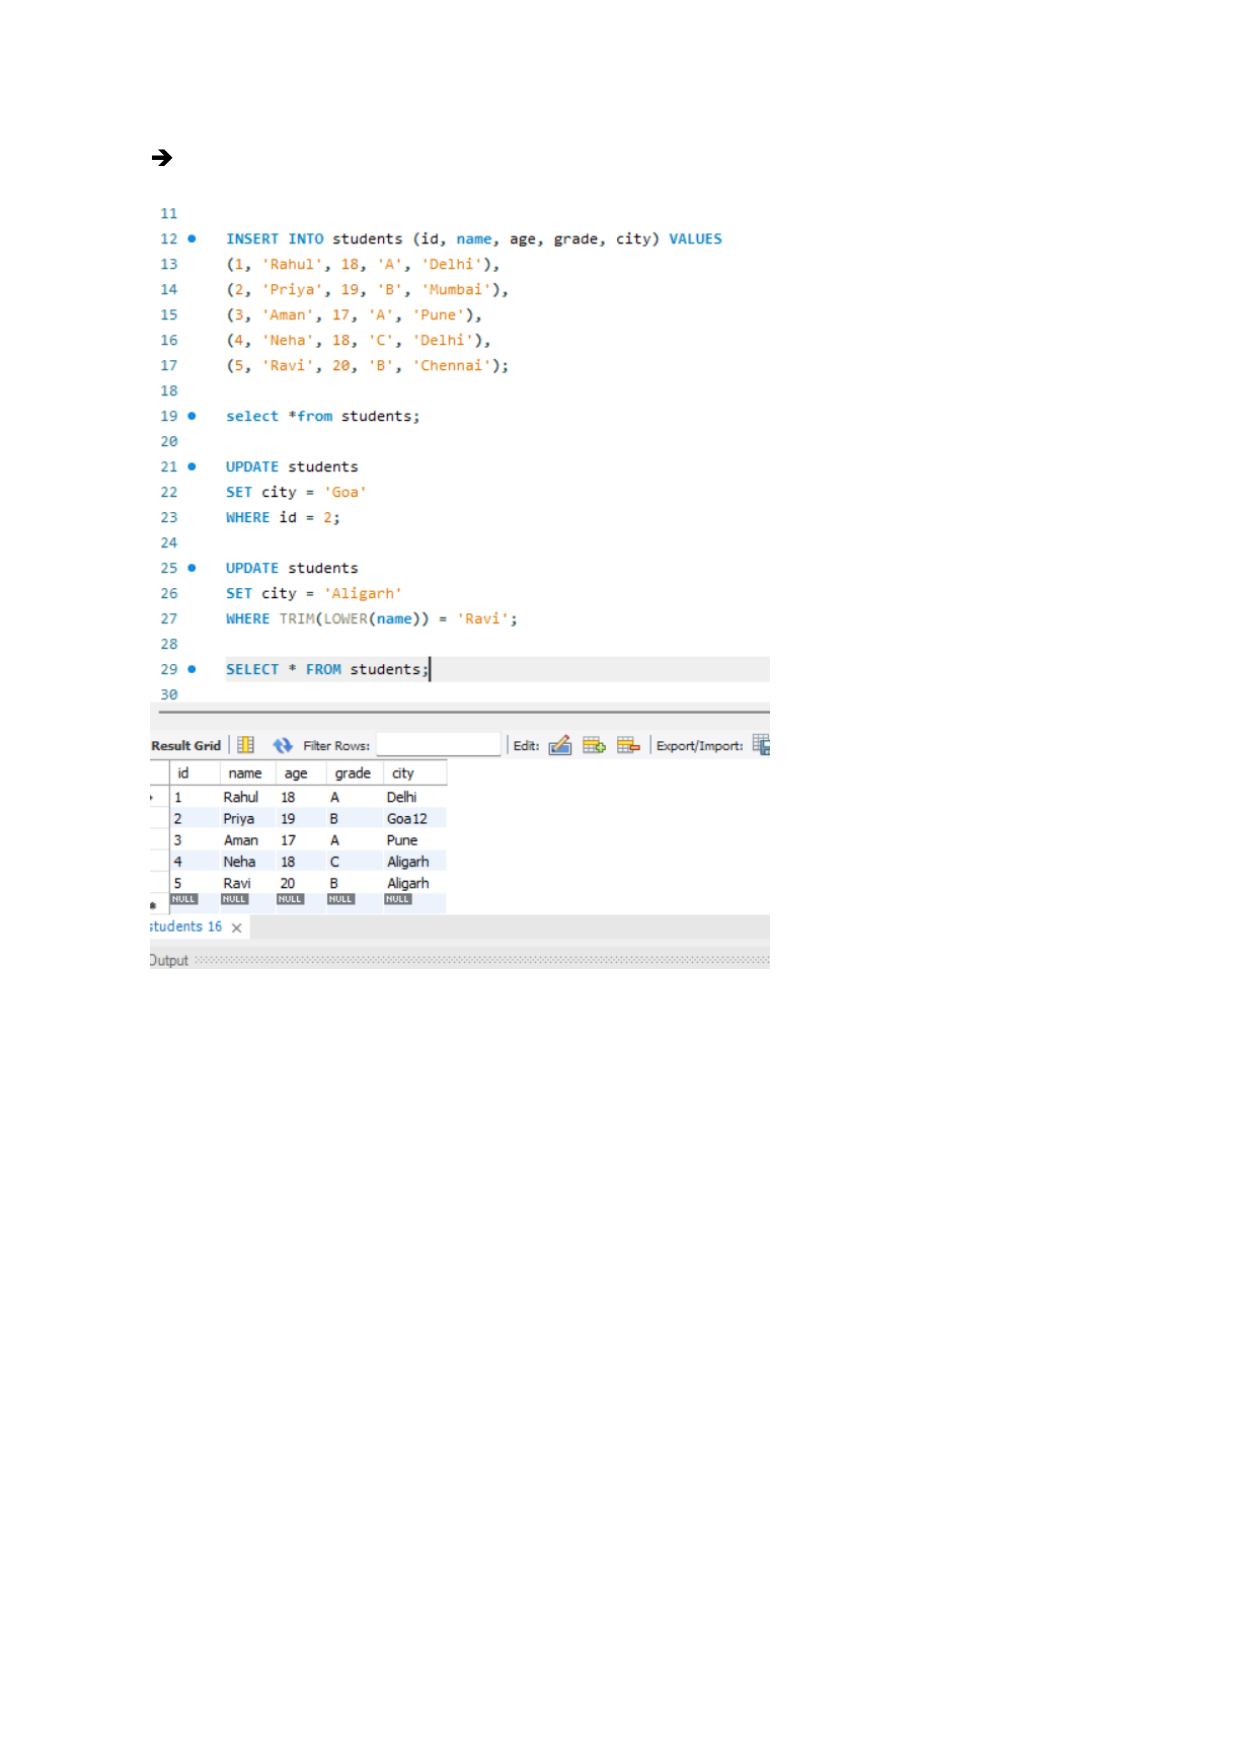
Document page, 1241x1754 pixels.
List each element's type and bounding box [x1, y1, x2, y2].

picture [150, 203, 770, 969]
